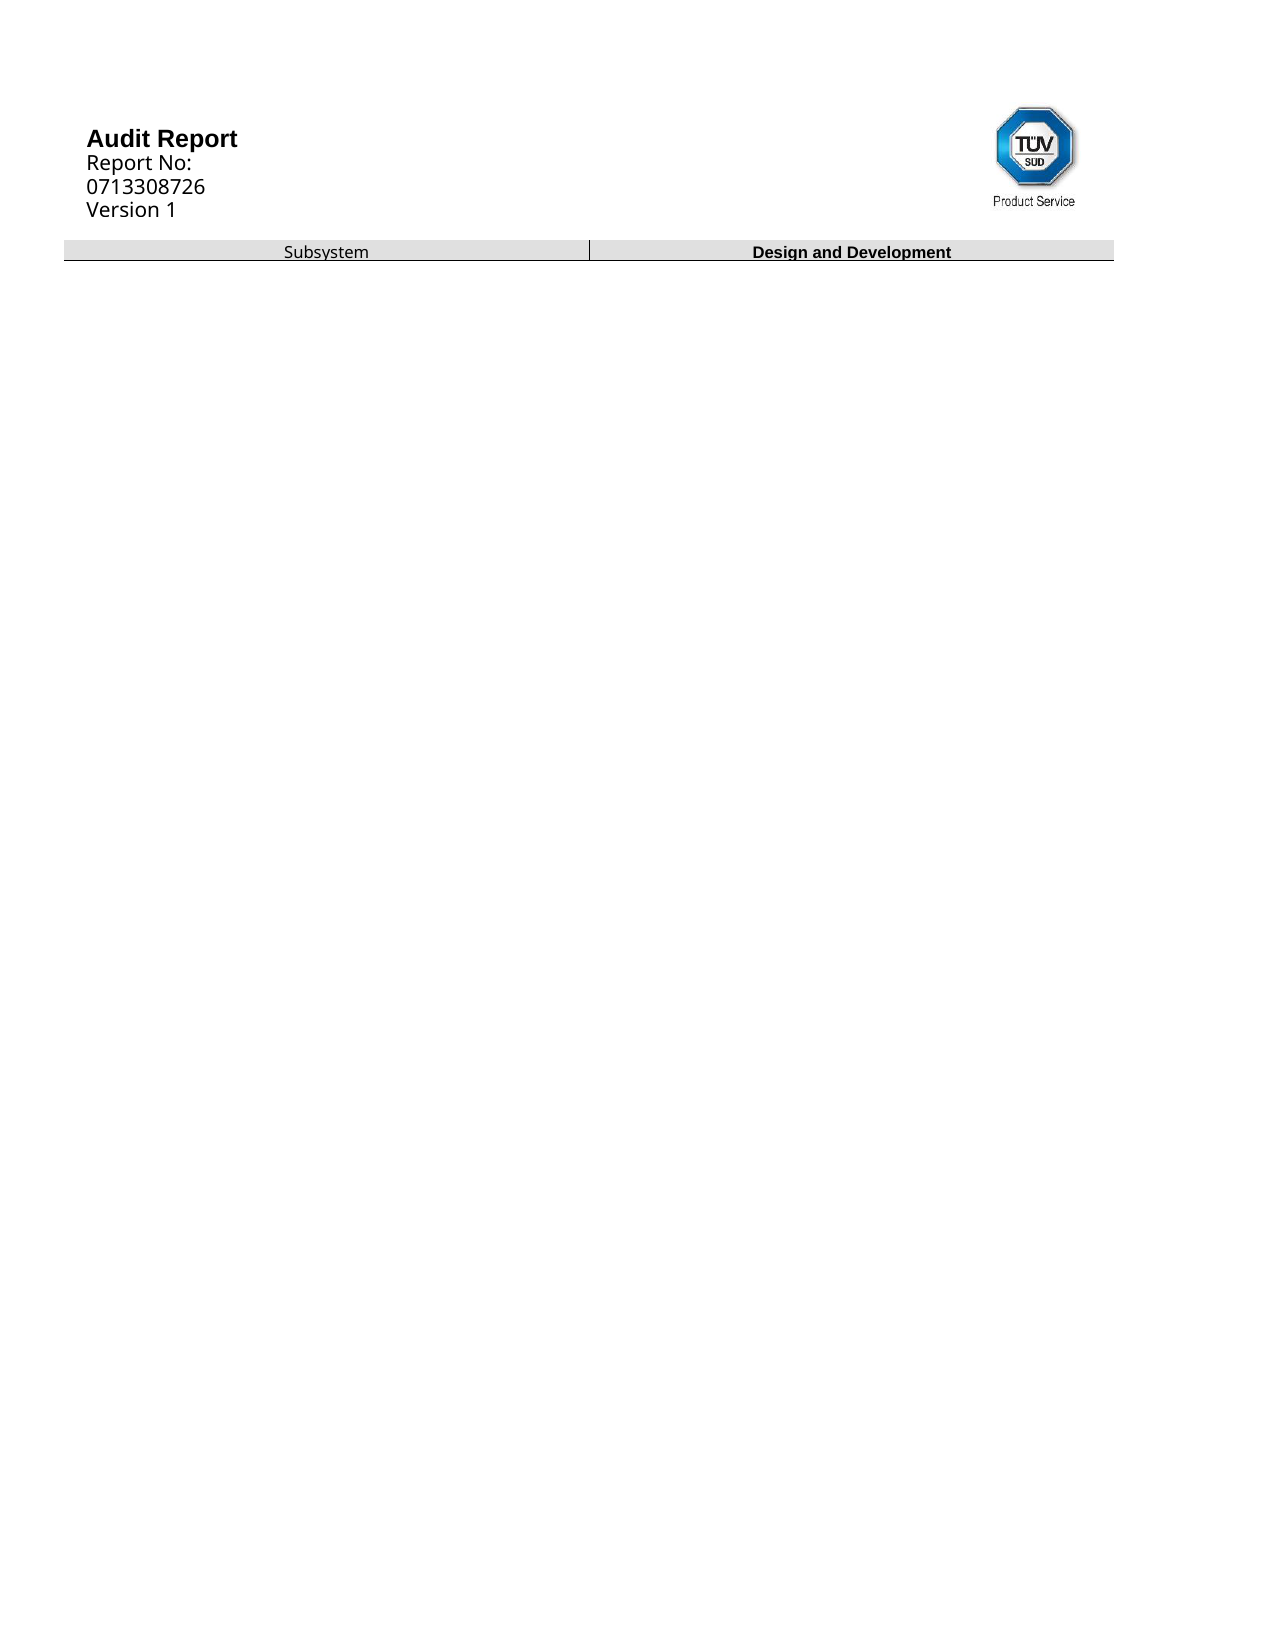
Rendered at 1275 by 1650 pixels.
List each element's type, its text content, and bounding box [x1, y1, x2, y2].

table_header [600, 103, 1125, 217]
table_header Subsystem [64, 240, 589, 260]
table_header Audit Report Report No: 0713308726 Version 1 [75, 103, 600, 217]
table_header Design and Development [590, 240, 1114, 260]
picture [984, 102, 1082, 211]
